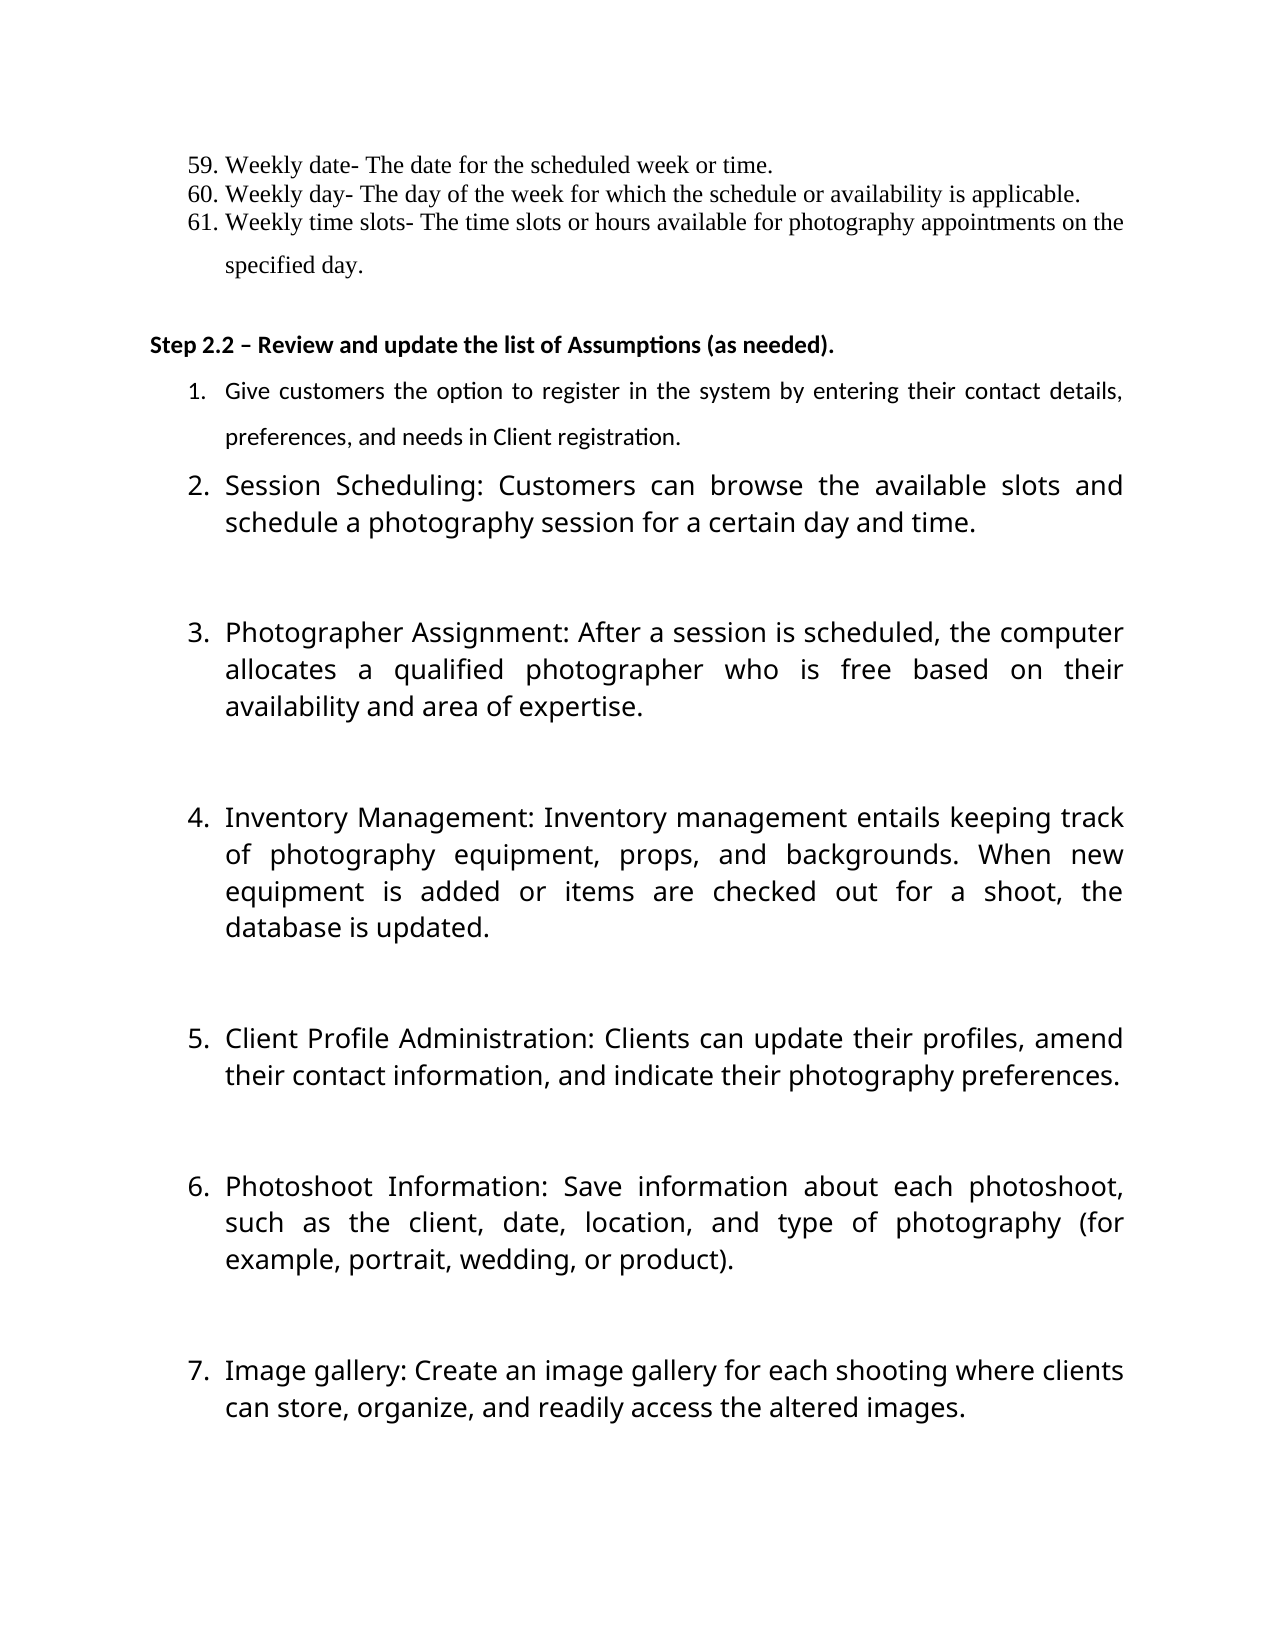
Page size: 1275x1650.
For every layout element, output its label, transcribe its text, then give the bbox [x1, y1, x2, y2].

list Photographer Assignment: After a session is scheduled, the computer allocates a qualified photographer who is free based on their availability and area of expertise. [187, 614, 1125, 724]
list Give customers the option to register in the system by entering their contact details, preferences, and needs in Client registration. [187, 375, 1125, 451]
list Image gallery: Create an image gallery for each shooting where clients can store, organize, and readily access the altered images. [187, 1351, 1125, 1425]
list Inventory Management: Inventory management entails keeping track of photography equipment, props, and backgrounds. When new equipment is added or items are checked out for a shoot, the database is updated. [187, 798, 1125, 946]
list Weekly time slots- The time slots or hours available for photography appointments on the specified day. [187, 207, 1125, 279]
list Weekly date- The date for the scheduled week or time. [187, 150, 1125, 179]
list Client Profile Administration: Clients can update their profiles, amend their contact information, and indicate their photography preferences. [187, 1019, 1125, 1093]
text Step 2.2 – Review and update the list of Assumptions (as needed). [150, 329, 1125, 360]
list Session Scheduling: Customers can browse the available slots and schedule a photography session for a certain day and time. [187, 466, 1125, 540]
list Photoshoot Information: Save information about each photoshoot, such as the client, date, location, and type of photography (for example, portrait, wedding, or product). [187, 1167, 1125, 1278]
list Weekly day- The day of the week for which the schedule or availability is applicable. [187, 179, 1125, 207]
